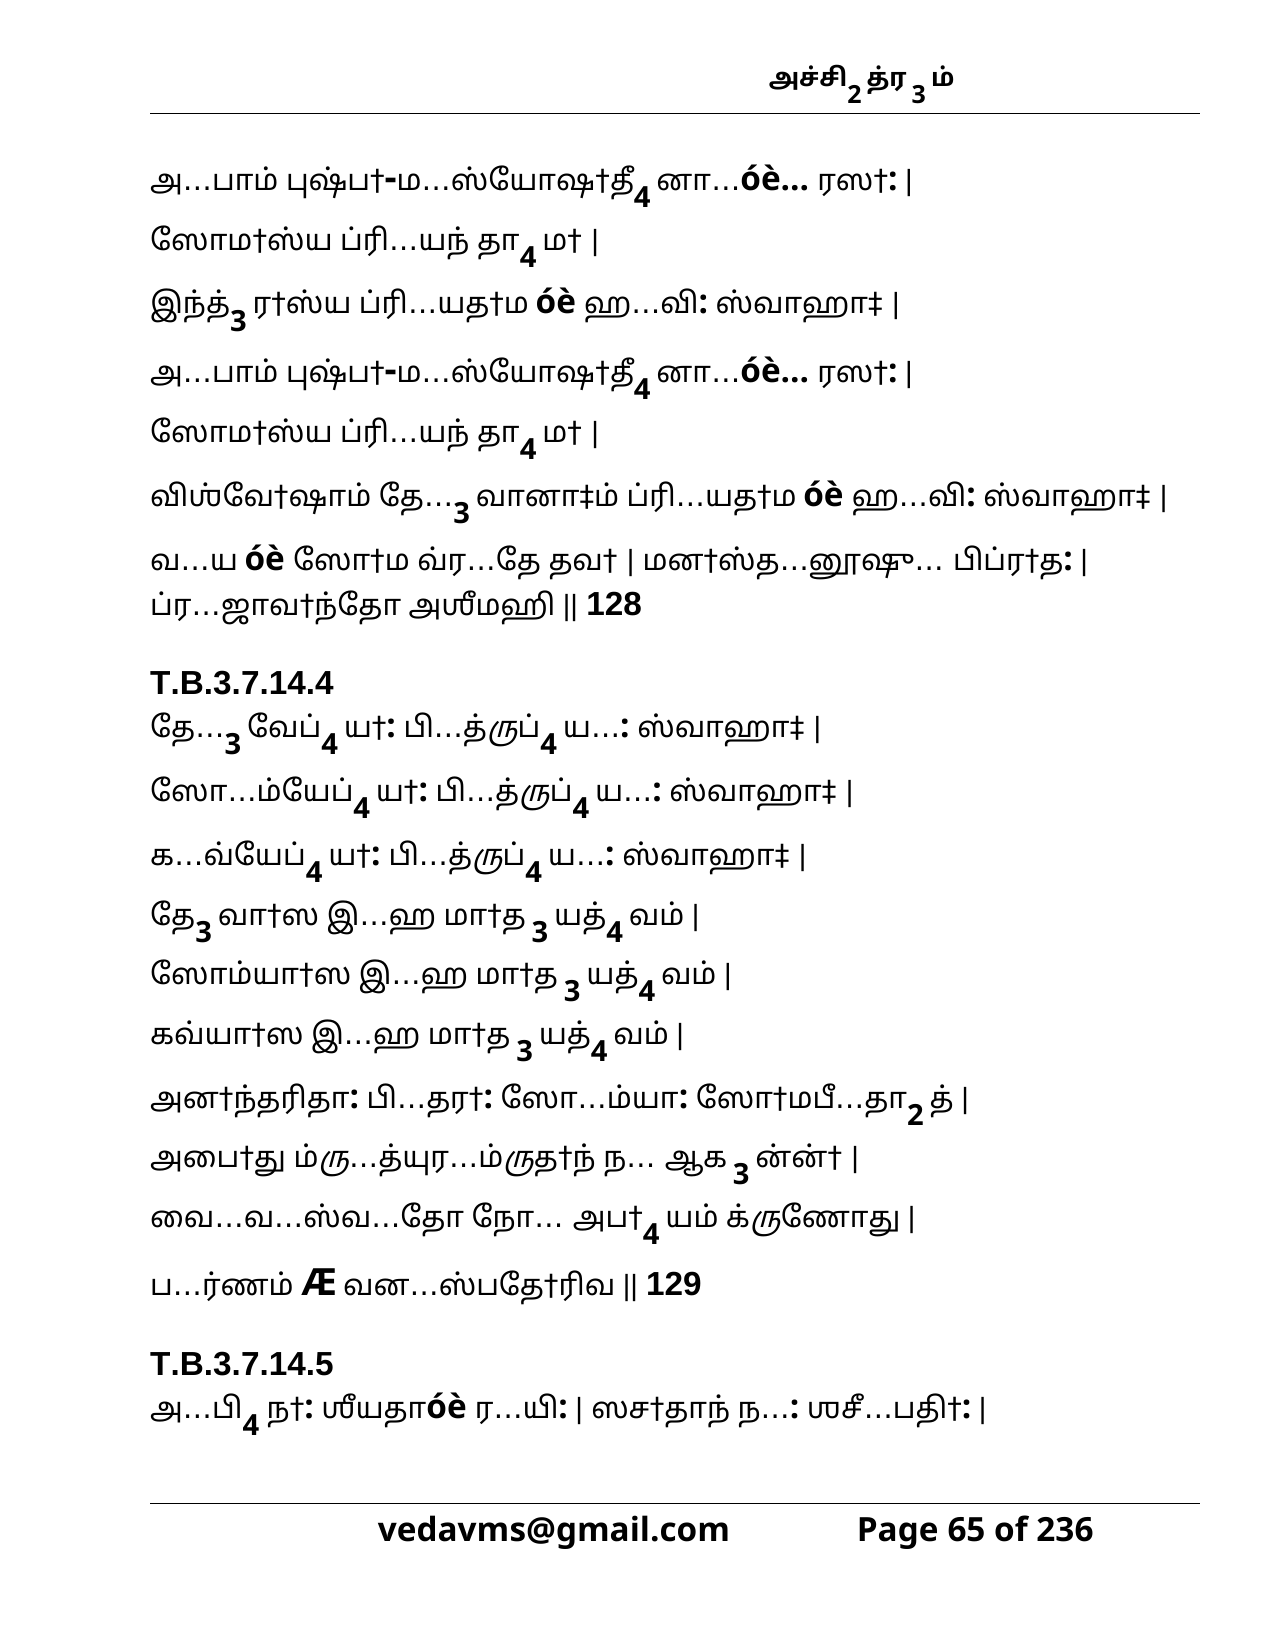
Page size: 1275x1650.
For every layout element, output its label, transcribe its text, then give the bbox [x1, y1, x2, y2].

text விஶ்வே†ஷாம் தே…3வானா‡ம் ப்ரி…யத†மóè ஹ…வி: ஸ்வாஹா‡ | [150, 471, 1200, 532]
text இந்த்3ர†ஸ்ய ப்ரி…யத†மóè ஹ…வி: ஸ்வாஹா‡ | [150, 278, 1200, 339]
text ஸோம†ஸ்ய ப்ரி…யந் தா4ம† | [150, 219, 1200, 276]
text வ…யóè ஸோ†ம வ்ர…தே தவ† | மன†ஸ்த…னூஷு… பிப்ர†த: | [150, 535, 1200, 581]
text க…வ்யேப்4ய†: பி…த்ருப்4ய…: ஸ்வாஹா‡ | [150, 830, 1200, 891]
text ஸோ…ம்யேப்4ய†: பி…த்ருப்4ய…: ஸ்வாஹா‡ | [150, 766, 1200, 827]
text ப…ர்ணம் Æவன…ஸ்பதே†ரிவ || 129 [150, 1256, 1200, 1307]
text ப்ர…ஜாவ†ந்தோ அஶீமஹி || 128 [150, 584, 1200, 626]
text தே3வா†ஸ இ…ஹ மா†த3யத்4வம் | ஸோம்யா†ஸ இ…ஹ மா†த3யத்4வம் | [150, 894, 1237, 1010]
text அ…பி4 ந†: ஶீயதாóè ர…யி: | ஸச†தாந் ந…: ஶசீ…பதி†: | [150, 1383, 1200, 1444]
text அபை†து ம்ரு…த்யுர…ம்ருத†ந் ந… ஆக3ன்ன்† | [150, 1137, 1200, 1193]
text அ…பாம் புஷ்ப†-ம…ஸ்யோஷ†தீ4னா…óè… ரஸ†: | [150, 150, 1200, 216]
text அன†ந்தரிதா: பி…தர†: ஸோ…ம்யா: ஸோ†மபீ…தா2த் | [150, 1072, 1200, 1133]
text T.B.3.7.14.4 [150, 663, 1200, 701]
text வை…வ…ஸ்வ…தோ நோ… அப†4யம் க்ருணோது | [150, 1196, 1200, 1253]
text ஸோம†ஸ்ய ப்ரி…யந் தா4ம† | [150, 411, 1200, 468]
text தே…3வேப்4ய†: பி…த்ருப்4ய…: ஸ்வாஹா‡ | [150, 701, 1200, 763]
text கவ்யா†ஸ இ…ஹ மா†த3யத்4வம் | [150, 1013, 1200, 1069]
text அ…பாம் புஷ்ப†-ம…ஸ்யோஷ†தீ4னா…óè… ரஸ†: | [150, 342, 1200, 408]
text T.B.3.7.14.5 [150, 1344, 1200, 1383]
